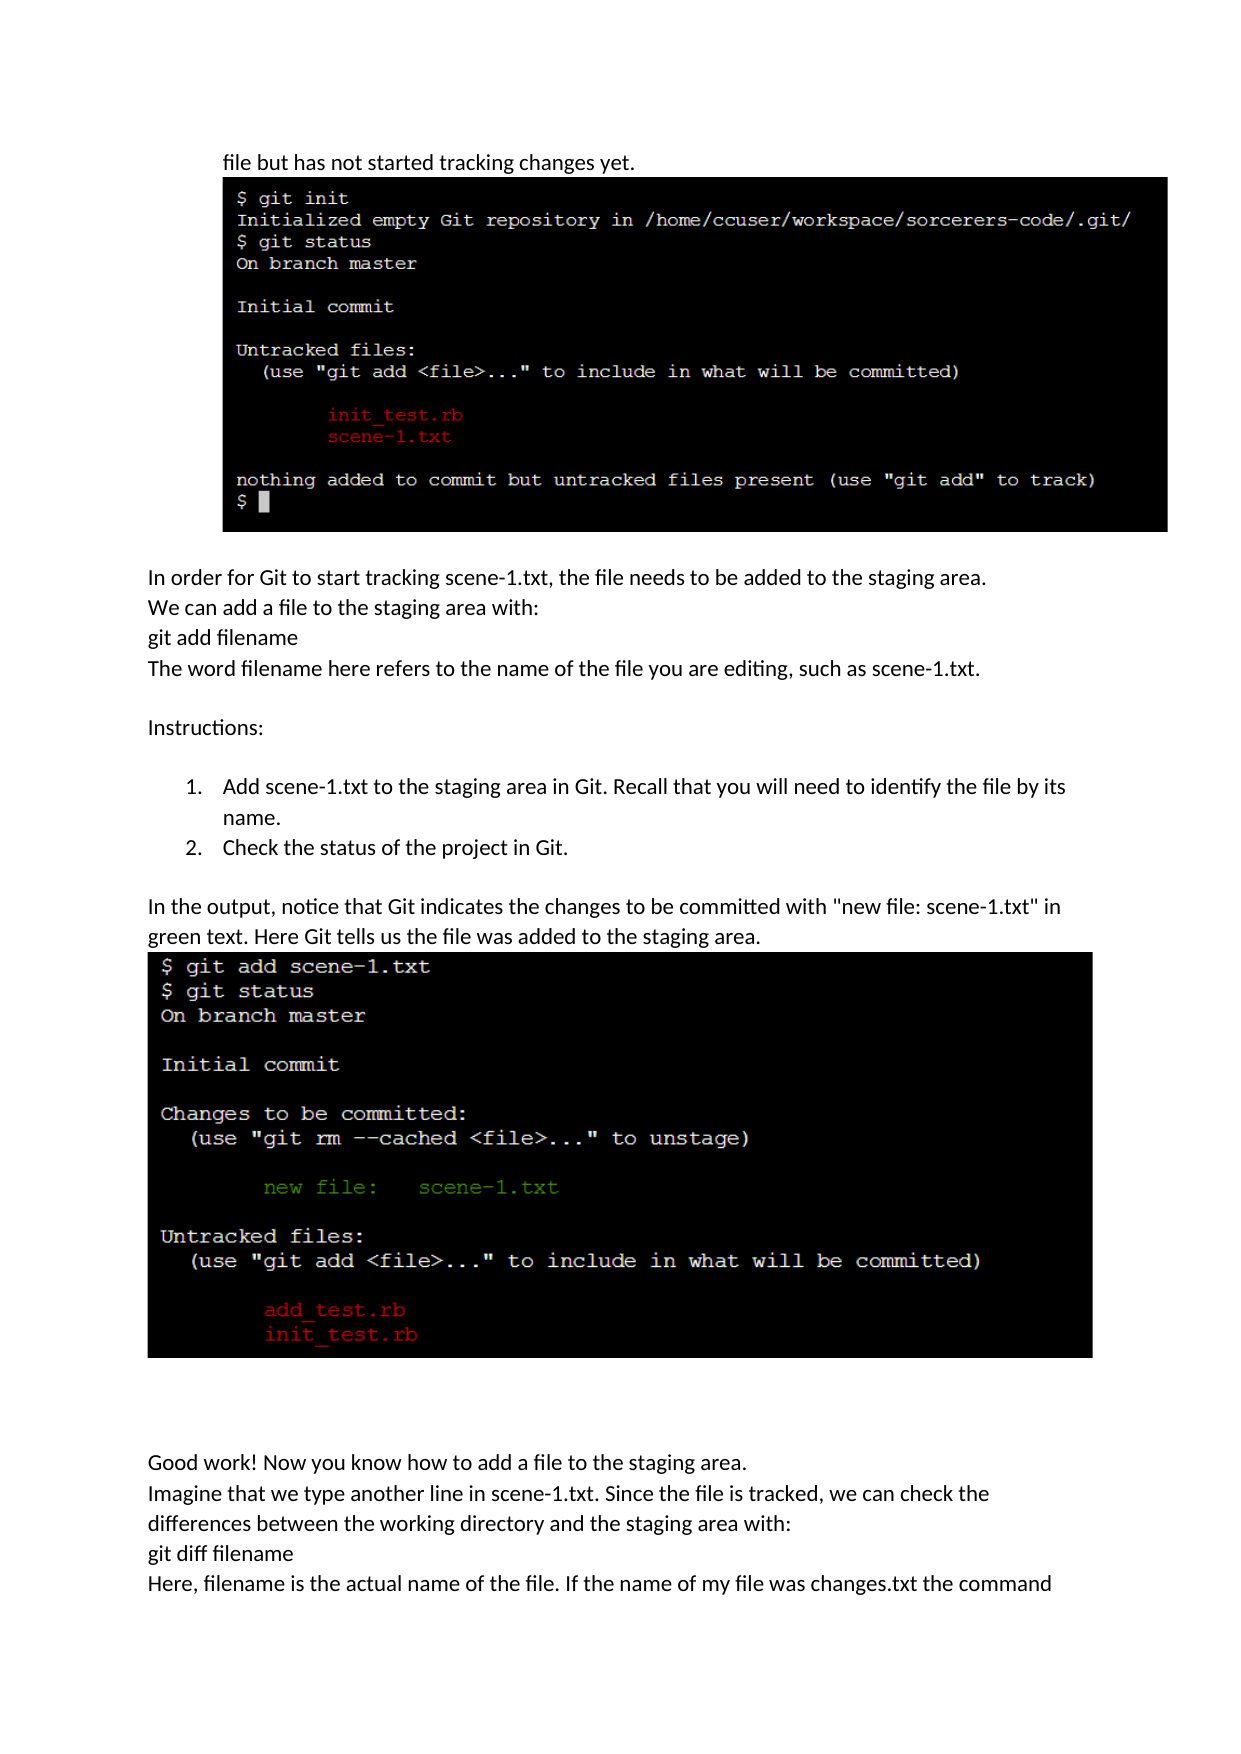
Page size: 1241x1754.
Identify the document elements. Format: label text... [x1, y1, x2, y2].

list Check the status of the project in Git. [185, 833, 1093, 861]
text Instructions: [148, 713, 1093, 741]
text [148, 1448, 1093, 1597]
picture [147, 952, 1093, 1358]
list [185, 148, 1093, 532]
picture [222, 177, 1168, 532]
text In the output, notice that Git indicates the changes to be committed with "new file: scene-1.txt" in green text. Here Git tells us the file was added to the staging area. [148, 892, 1093, 952]
list Add scene-1.txt to the staging area in Git. Recall that you will need to identify the file by its name. [185, 772, 1093, 831]
text In order for Git to start tracking scene-1.txt, the file needs to be added to the staging area. We can add a file to the staging area with: git add filename The word filename here refers to the name of the file you are editing, such as scene-1.txt. [148, 563, 1093, 682]
